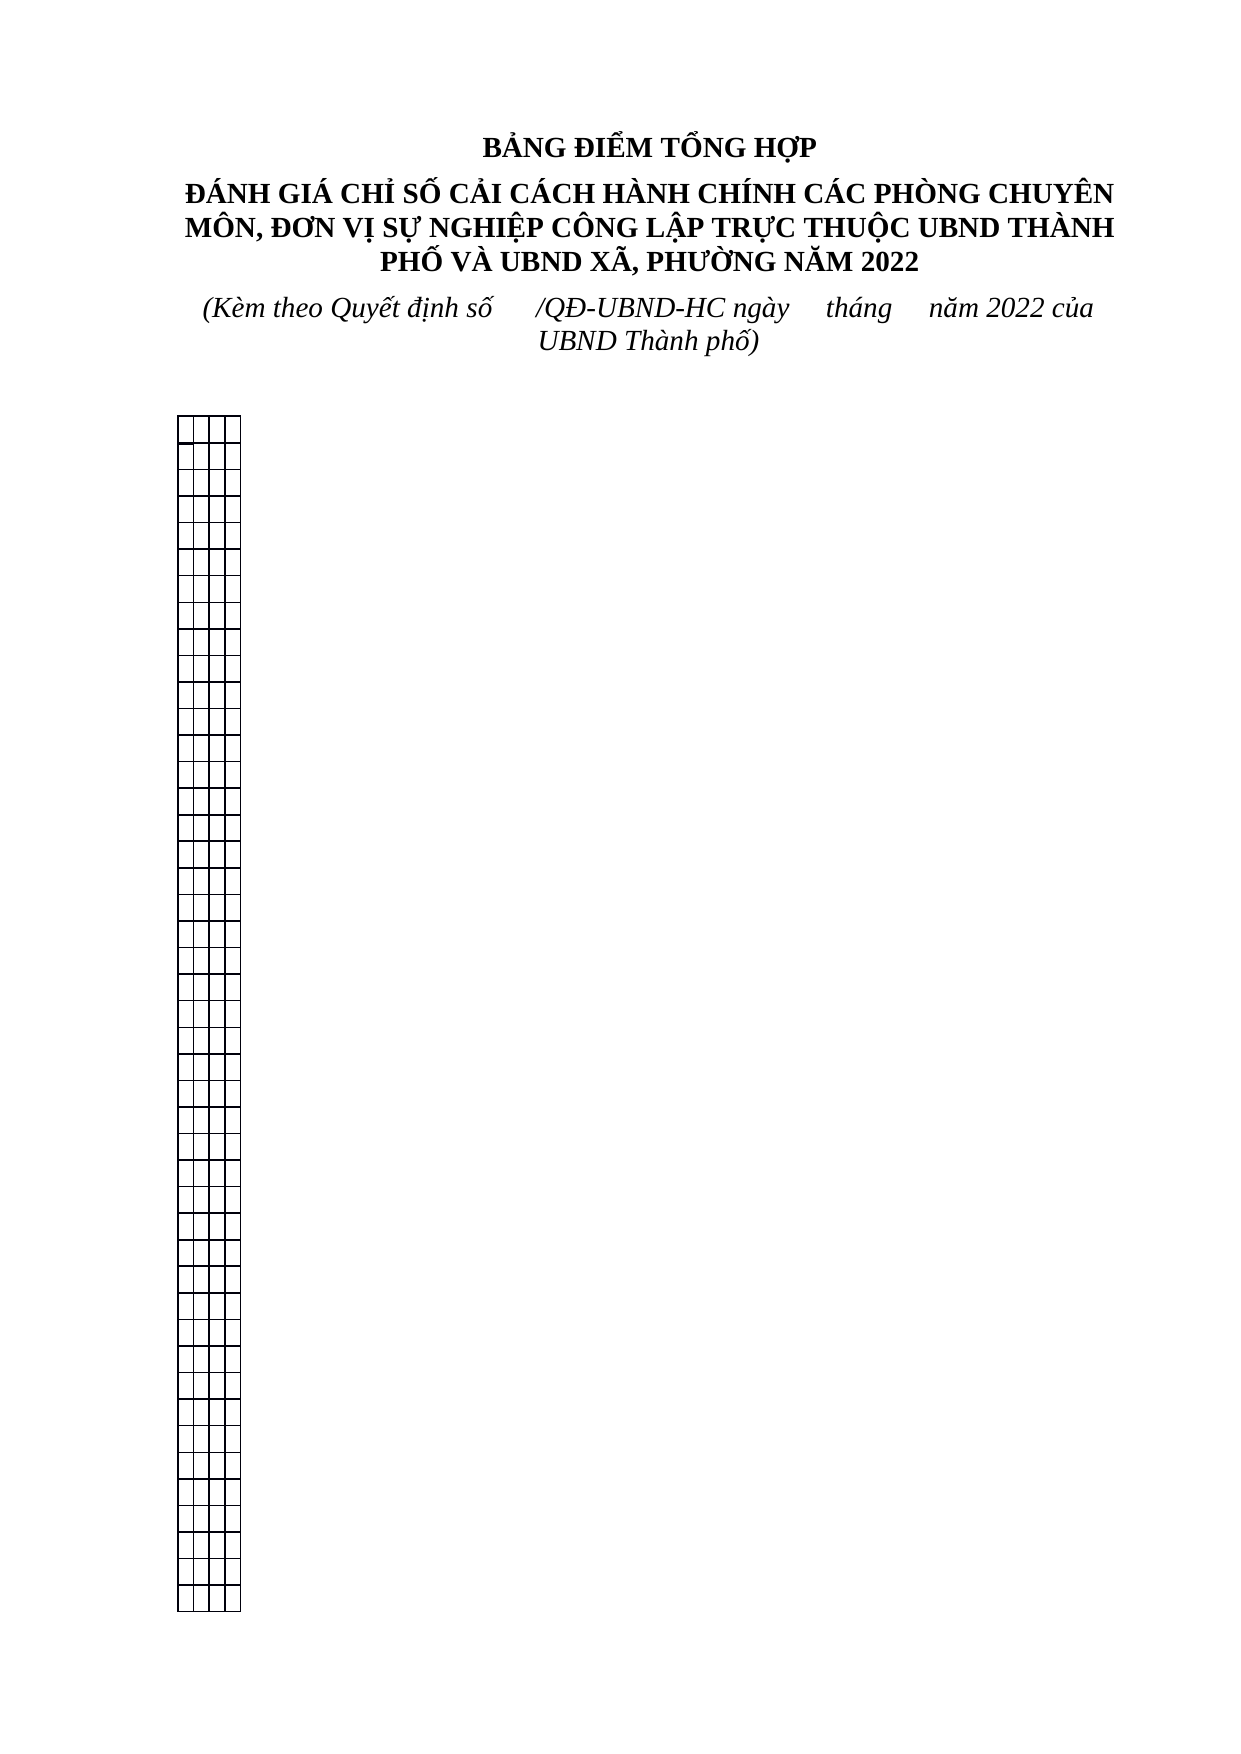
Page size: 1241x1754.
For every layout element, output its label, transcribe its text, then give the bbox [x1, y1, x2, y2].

table_cell [210, 736, 224, 761]
table_cell 3.2 [179, 1506, 193, 1531]
table_cell [179, 1400, 193, 1425]
table_cell [179, 1267, 193, 1292]
table_cell 5 [210, 683, 224, 708]
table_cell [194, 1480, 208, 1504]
table_cell 2.4 [179, 1187, 193, 1212]
table_cell 3 [226, 497, 240, 522]
table_cell [179, 630, 193, 654]
table_cell [210, 1559, 224, 1584]
table_cell 5 [210, 1586, 224, 1611]
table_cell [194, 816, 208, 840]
table_cell 2 [226, 1214, 240, 1239]
table_cell [210, 1214, 224, 1239]
table_cell [210, 975, 224, 1000]
table_cell [210, 1055, 224, 1079]
table_cell 3 [226, 842, 240, 867]
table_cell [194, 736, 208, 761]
table_cell [210, 709, 224, 734]
table_cell 5 [226, 1586, 240, 1611]
table_cell [210, 1081, 224, 1106]
table_cell [226, 656, 240, 681]
table_cell 2 [226, 1161, 240, 1186]
table_cell 20 [210, 1426, 224, 1451]
table_cell [210, 523, 224, 548]
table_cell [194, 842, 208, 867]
table_cell 15.5 [226, 1426, 240, 1451]
table_cell [179, 1134, 193, 1159]
table_cell 5 [226, 603, 240, 628]
table_cell [226, 1001, 240, 1026]
table_cell [210, 1480, 224, 1504]
table_cell 4 [210, 1108, 224, 1133]
table_cell [179, 497, 193, 522]
table_cell [210, 1373, 224, 1398]
table_cell 3 [210, 1320, 224, 1345]
table_cell 20 [210, 762, 224, 787]
table_cell 5 [226, 630, 240, 654]
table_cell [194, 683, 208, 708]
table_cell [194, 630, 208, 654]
table_cell 3 [210, 842, 224, 867]
table_cell 3 [226, 1347, 240, 1372]
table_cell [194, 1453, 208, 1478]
table_cell [179, 736, 193, 761]
table_cell [179, 1081, 193, 1106]
table_cell 2 [226, 1267, 240, 1292]
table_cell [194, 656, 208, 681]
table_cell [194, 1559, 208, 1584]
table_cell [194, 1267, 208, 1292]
table_cell [226, 1400, 240, 1425]
table_cell 1 [179, 445, 193, 468]
table_cell 1.2 [179, 550, 193, 575]
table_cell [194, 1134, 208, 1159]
table_cell [210, 656, 224, 681]
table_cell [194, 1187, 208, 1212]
table_cell 2.5 [179, 1241, 193, 1265]
table_cell [179, 1480, 193, 1504]
table_cell [210, 922, 224, 947]
table_cell 2 [226, 1559, 240, 1584]
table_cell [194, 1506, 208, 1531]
table_cell 2.5 [226, 789, 240, 814]
table_cell 5 [210, 470, 224, 495]
table_cell [210, 1001, 224, 1026]
table_cell 2 [179, 762, 193, 787]
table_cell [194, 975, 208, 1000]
table_cell 3 [226, 1373, 240, 1398]
table_header STT [179, 417, 193, 442]
table_cell 3.3 [179, 1586, 193, 1611]
table_cell 4 [226, 1480, 240, 1504]
table_cell 3 [226, 1241, 240, 1265]
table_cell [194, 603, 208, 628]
table_cell [179, 1055, 193, 1079]
table_cell 1 [226, 975, 240, 1000]
table_cell [210, 630, 224, 654]
table_cell [179, 1161, 193, 1186]
table_cell [210, 816, 224, 840]
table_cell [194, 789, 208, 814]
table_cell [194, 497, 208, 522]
table_cell 3 [226, 709, 240, 734]
table_cell [179, 576, 193, 601]
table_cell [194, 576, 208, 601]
table_cell [179, 656, 193, 681]
table_cell 4 [226, 683, 240, 708]
table_cell 19 [226, 444, 240, 468]
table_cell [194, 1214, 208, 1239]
table_cell 1 [226, 736, 240, 761]
table_cell 1.4 [179, 683, 193, 708]
table_cell [179, 709, 193, 734]
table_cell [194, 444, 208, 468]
table_cell [210, 1400, 224, 1425]
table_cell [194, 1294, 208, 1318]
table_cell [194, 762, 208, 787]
table_cell 4 [210, 789, 224, 814]
table_cell [179, 1559, 193, 1584]
table_cell 5 [226, 470, 240, 495]
table_cell 1 [226, 869, 240, 893]
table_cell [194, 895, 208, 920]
table_cell 17 [226, 762, 240, 787]
table_cell 3 [210, 1187, 224, 1212]
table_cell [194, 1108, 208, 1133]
table_cell 1 [226, 1055, 240, 1079]
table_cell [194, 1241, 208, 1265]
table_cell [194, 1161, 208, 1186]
table_cell [179, 816, 193, 840]
table_cell 5 [210, 550, 224, 575]
table_cell 1.5 [226, 1134, 240, 1159]
table_cell 2.6.1 [179, 1347, 193, 1372]
text (Kèm theo Quyết định số /QĐ-UBND-HC ngày tháng năm 2022 của UBND Thành phố) [177, 290, 1122, 357]
table_cell 2 [226, 523, 240, 548]
table_cell 5 [210, 1453, 224, 1478]
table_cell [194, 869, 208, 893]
table_cell 1 [210, 1028, 224, 1053]
table_cell [226, 1081, 240, 1106]
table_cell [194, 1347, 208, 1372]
table_cell [179, 922, 193, 947]
table_cell 5 [210, 603, 224, 628]
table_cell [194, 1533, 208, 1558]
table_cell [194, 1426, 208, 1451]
table_cell [210, 497, 224, 522]
table_cell 2.2.1 [179, 869, 193, 893]
table_cell 2.3 [179, 1108, 193, 1133]
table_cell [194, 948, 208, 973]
table_cell 5 [226, 550, 240, 575]
table_cell 2.6 [179, 1320, 193, 1345]
table_cell [179, 1214, 193, 1239]
table_cell [210, 1161, 224, 1186]
table_cell 2.2.3 [179, 1028, 193, 1053]
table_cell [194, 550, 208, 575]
table_cell 20 [210, 444, 224, 468]
table_cell 2.2.2 [179, 948, 193, 973]
table_cell [179, 1294, 193, 1318]
table_cell 3 [210, 1347, 224, 1372]
table_cell 2.1 [179, 789, 193, 814]
table_cell 1 [226, 1294, 240, 1318]
table_cell 1 [226, 948, 240, 973]
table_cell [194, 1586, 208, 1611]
table_cell 3 [226, 1320, 240, 1345]
table_cell [179, 895, 193, 920]
table_cell 5 [210, 1506, 224, 1531]
table_cell 2.2 [179, 842, 193, 867]
table_cell [210, 576, 224, 601]
table_cell 3 [210, 1241, 224, 1265]
table_cell 1 [210, 948, 224, 973]
table_cell [179, 1373, 193, 1398]
table_cell 1 [210, 869, 224, 893]
table_cell [179, 1533, 193, 1558]
table_cell 3 [179, 1426, 193, 1451]
table_cell 5 [226, 576, 240, 601]
table_cell 1.1 [179, 470, 193, 495]
table_cell [210, 1294, 224, 1318]
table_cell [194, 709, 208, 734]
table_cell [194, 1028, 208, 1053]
table_cell 1.5 [226, 1533, 240, 1558]
table_cell 3.1 [179, 1453, 193, 1478]
table_cell [210, 895, 224, 920]
table_cell [179, 1001, 193, 1026]
table_cell 2.5 [226, 816, 240, 840]
table_cell 3.5 [226, 1506, 240, 1531]
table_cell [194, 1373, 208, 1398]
table_cell [210, 1134, 224, 1159]
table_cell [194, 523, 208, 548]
table_cell 1 [226, 895, 240, 920]
table_cell [179, 975, 193, 1000]
text ĐÁNH GIÁ CHỈ SỐ CẢI CÁCH HÀNH CHÍNH CÁC PHÒNG CHUYÊN MÔN, ĐƠN VỊ SỰ NGHIỆP CÔNG LẬP TRỰC THUỘC UBND THÀNH PHỐ VÀ UBND XÃ, PHƯỜNG NĂM 2022 [177, 177, 1122, 277]
table_cell 4 [226, 1453, 240, 1478]
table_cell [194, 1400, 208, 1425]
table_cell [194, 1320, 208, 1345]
table_cell 1 [226, 1028, 240, 1053]
table_cell 1.3 [179, 603, 193, 628]
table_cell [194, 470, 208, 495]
table_cell 3.5 [226, 1108, 240, 1133]
table_cell [179, 523, 193, 548]
table_cell [226, 922, 240, 947]
text BẢNG ĐIỂM TỔNG HỢP [177, 131, 1122, 164]
table_cell 2 [226, 1187, 240, 1212]
table_cell [210, 1533, 224, 1558]
table_cell [210, 1267, 224, 1292]
